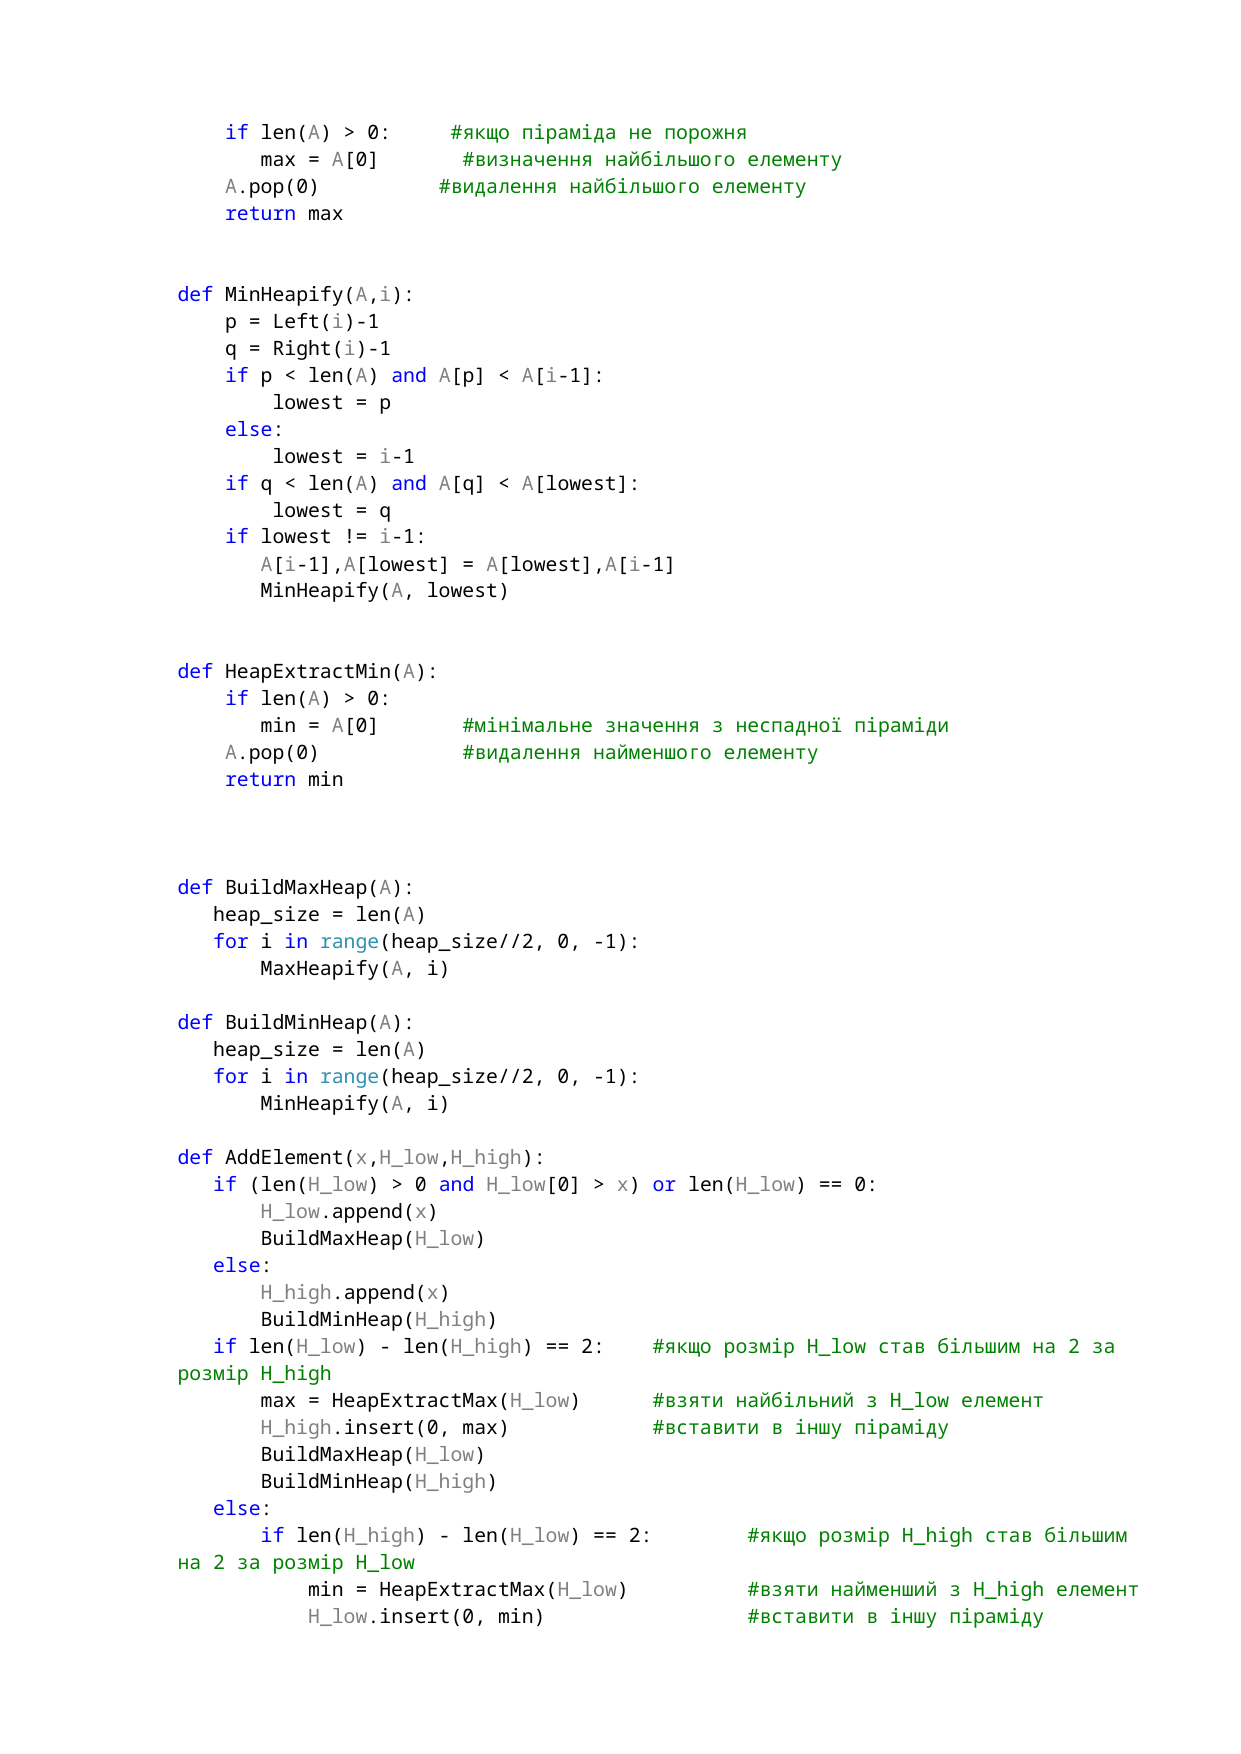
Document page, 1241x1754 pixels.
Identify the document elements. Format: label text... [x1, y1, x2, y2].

text MaxHeapify(A, i) [177, 954, 1152, 981]
text def BuildMinHeap(A): [177, 1008, 1152, 1035]
text BuildMinHeap(H_high) [177, 1467, 1152, 1494]
text BuildMaxHeap(H_low) [177, 1224, 1152, 1251]
text BuildMaxHeap(H_low) [177, 1440, 1152, 1467]
text A.pop(0) #видалення найбільшого елементу [177, 172, 1152, 199]
text H_low.insert(0, min) #вставити в іншу піраміду [177, 1602, 1152, 1629]
text if len(A) > 0: #якщо піраміда не порожня [177, 118, 1152, 145]
text if (len(H_low) > 0 and H_low[0] > x) or len(H_low) == 0: [177, 1170, 1152, 1197]
text if q < len(A) and A[q] < A[lowest]: [177, 469, 1152, 496]
text if len(H_high) - len(H_low) == 2: #якщо розмір H_high став більшим на 2 за розмір H_low [177, 1521, 1152, 1575]
text A[i-1],A[lowest] = A[lowest],A[i-1] [177, 550, 1152, 577]
text max = HeapExtractMax(H_low) #взяти найбільний з H_low елемент [177, 1386, 1152, 1413]
text q = Right(i)-1 [177, 334, 1152, 361]
text lowest = i-1 [177, 442, 1152, 469]
text BuildMinHeap(H_high) [177, 1305, 1152, 1332]
text heap_size = len(A) [177, 1035, 1152, 1062]
text return max [177, 199, 1152, 226]
text min = HeapExtractMax(H_low) #взяти найменший з H_high елемент [177, 1575, 1152, 1602]
text H_low.append(x) [177, 1197, 1152, 1224]
text for i in range(heap_size//2, 0, -1): [177, 927, 1152, 954]
text lowest = q [177, 496, 1152, 523]
text MinHeapify(A, lowest) [177, 577, 1152, 604]
text MinHeapify(A, i) [177, 1089, 1152, 1116]
text def MinHeapify(A,i): [177, 280, 1152, 307]
text def HeapExtractMin(A): [177, 658, 1152, 685]
text def AddElement(x,H_low,H_high): [177, 1143, 1152, 1170]
text min = A[0] #мінімальне значення з неспадної піраміди [177, 712, 1152, 739]
text max = A[0] #визначення найбільшого елементу [177, 145, 1152, 172]
text return min [177, 766, 1152, 793]
text H_high.insert(0, max) #вставити в іншу піраміду [177, 1413, 1152, 1440]
text if lowest != i-1: [177, 523, 1152, 550]
text lowest = p [177, 388, 1152, 415]
text if p < len(A) and A[p] < A[i-1]: [177, 361, 1152, 388]
text H_high.append(x) [177, 1278, 1152, 1305]
text if len(A) > 0: [177, 685, 1152, 712]
text p = Left(i)-1 [177, 307, 1152, 334]
text def BuildMaxHeap(A): [177, 873, 1152, 901]
text else: [177, 415, 1152, 442]
text A.pop(0) #видалення найменшого елементу [177, 739, 1152, 766]
text for i in range(heap_size//2, 0, -1): [177, 1062, 1152, 1089]
text heap_size = len(A) [177, 901, 1152, 927]
text else: [177, 1494, 1152, 1521]
text if len(H_low) - len(H_high) == 2: #якщо розмір H_low став більшим на 2 за розмір H_high [177, 1332, 1152, 1386]
text else: [177, 1251, 1152, 1278]
